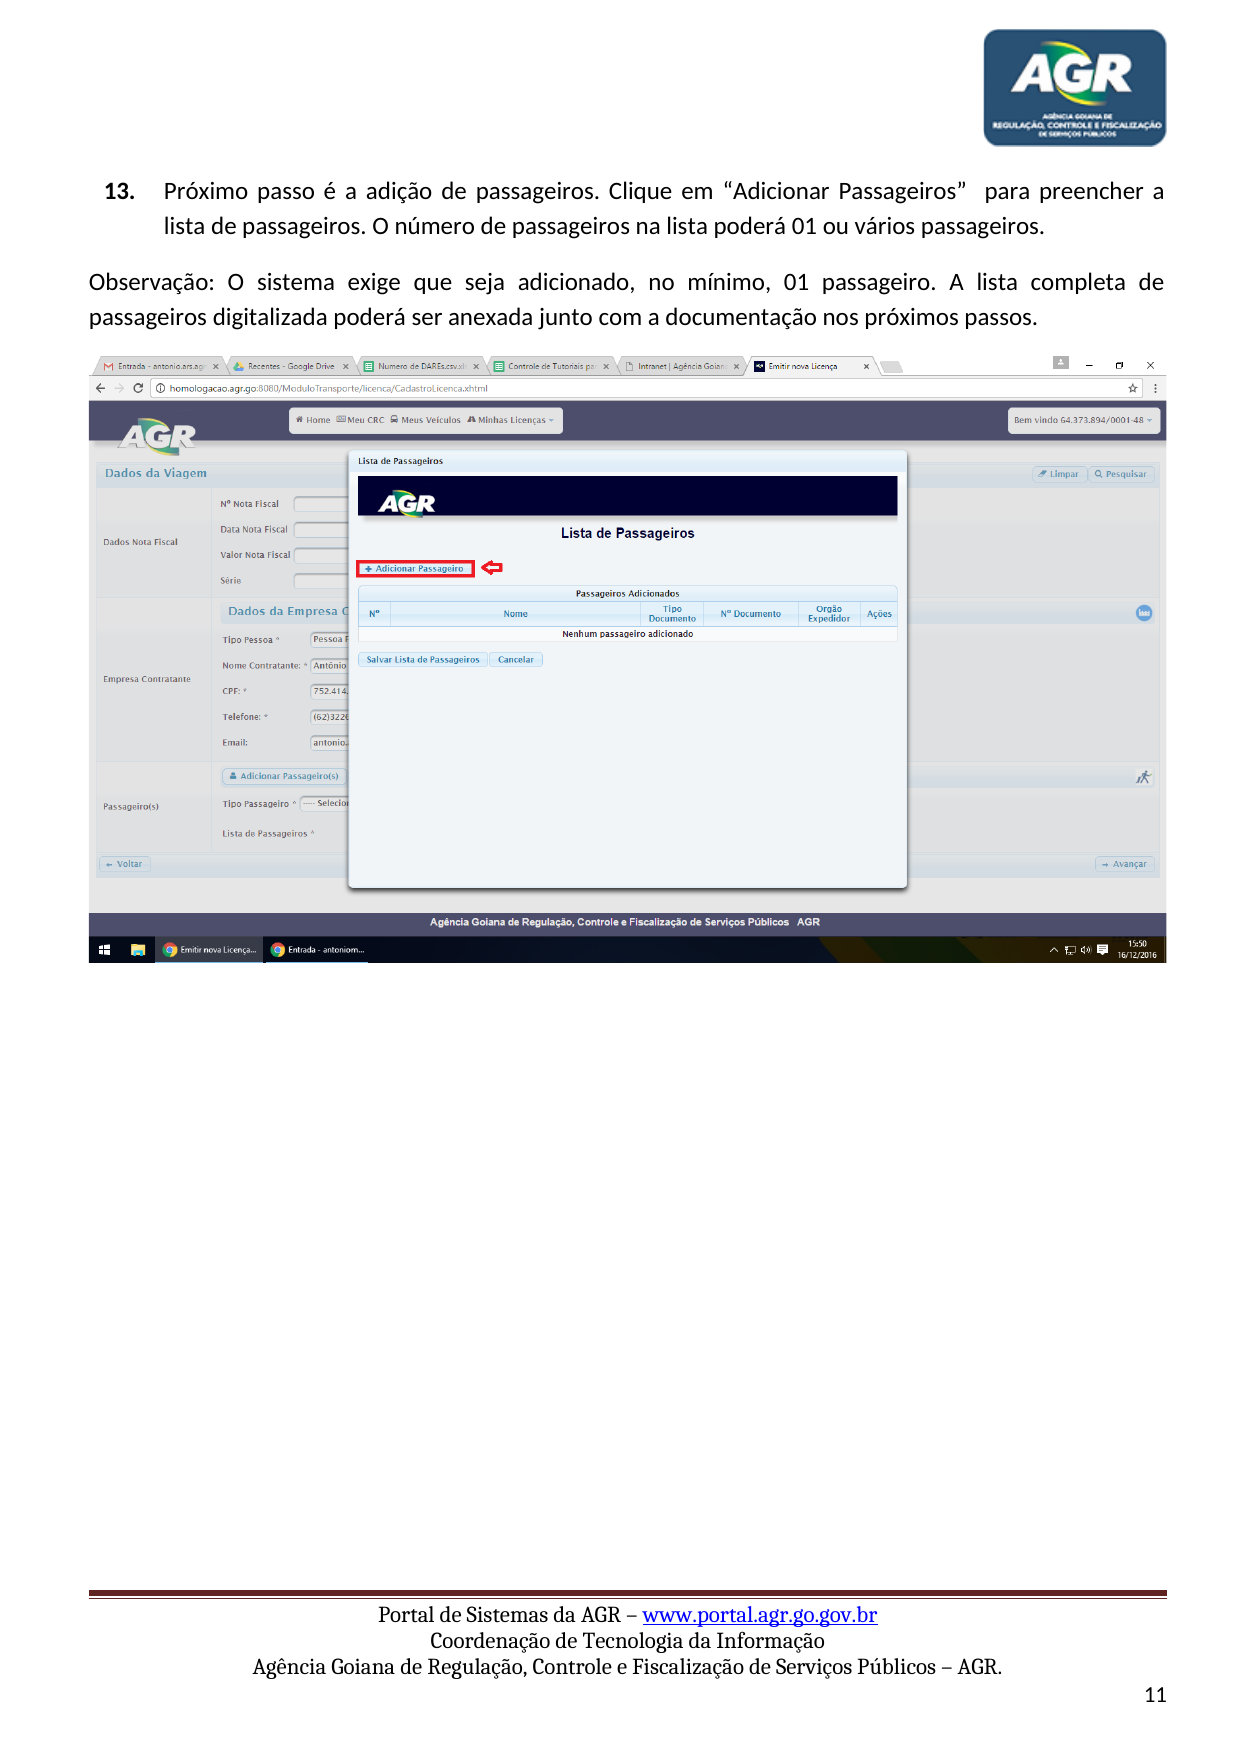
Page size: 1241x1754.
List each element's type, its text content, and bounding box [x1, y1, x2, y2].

list Próximo passo é a adição de passageiros. Clique em “Adicionar Passageiros” para preencher a lista de passageiros. O número de passageiros na lista poderá 01 ou vários passageiros. [103, 175, 1167, 240]
picture [88, 356, 1167, 963]
picture [983, 29, 1167, 147]
text Observação: O sistema exige que seja adicionado, no mínimo, 01 passageiro. A lista completa de passageiros digitalizada poderá ser anexada junto com a documentação nos próximos passos. [89, 266, 1167, 331]
